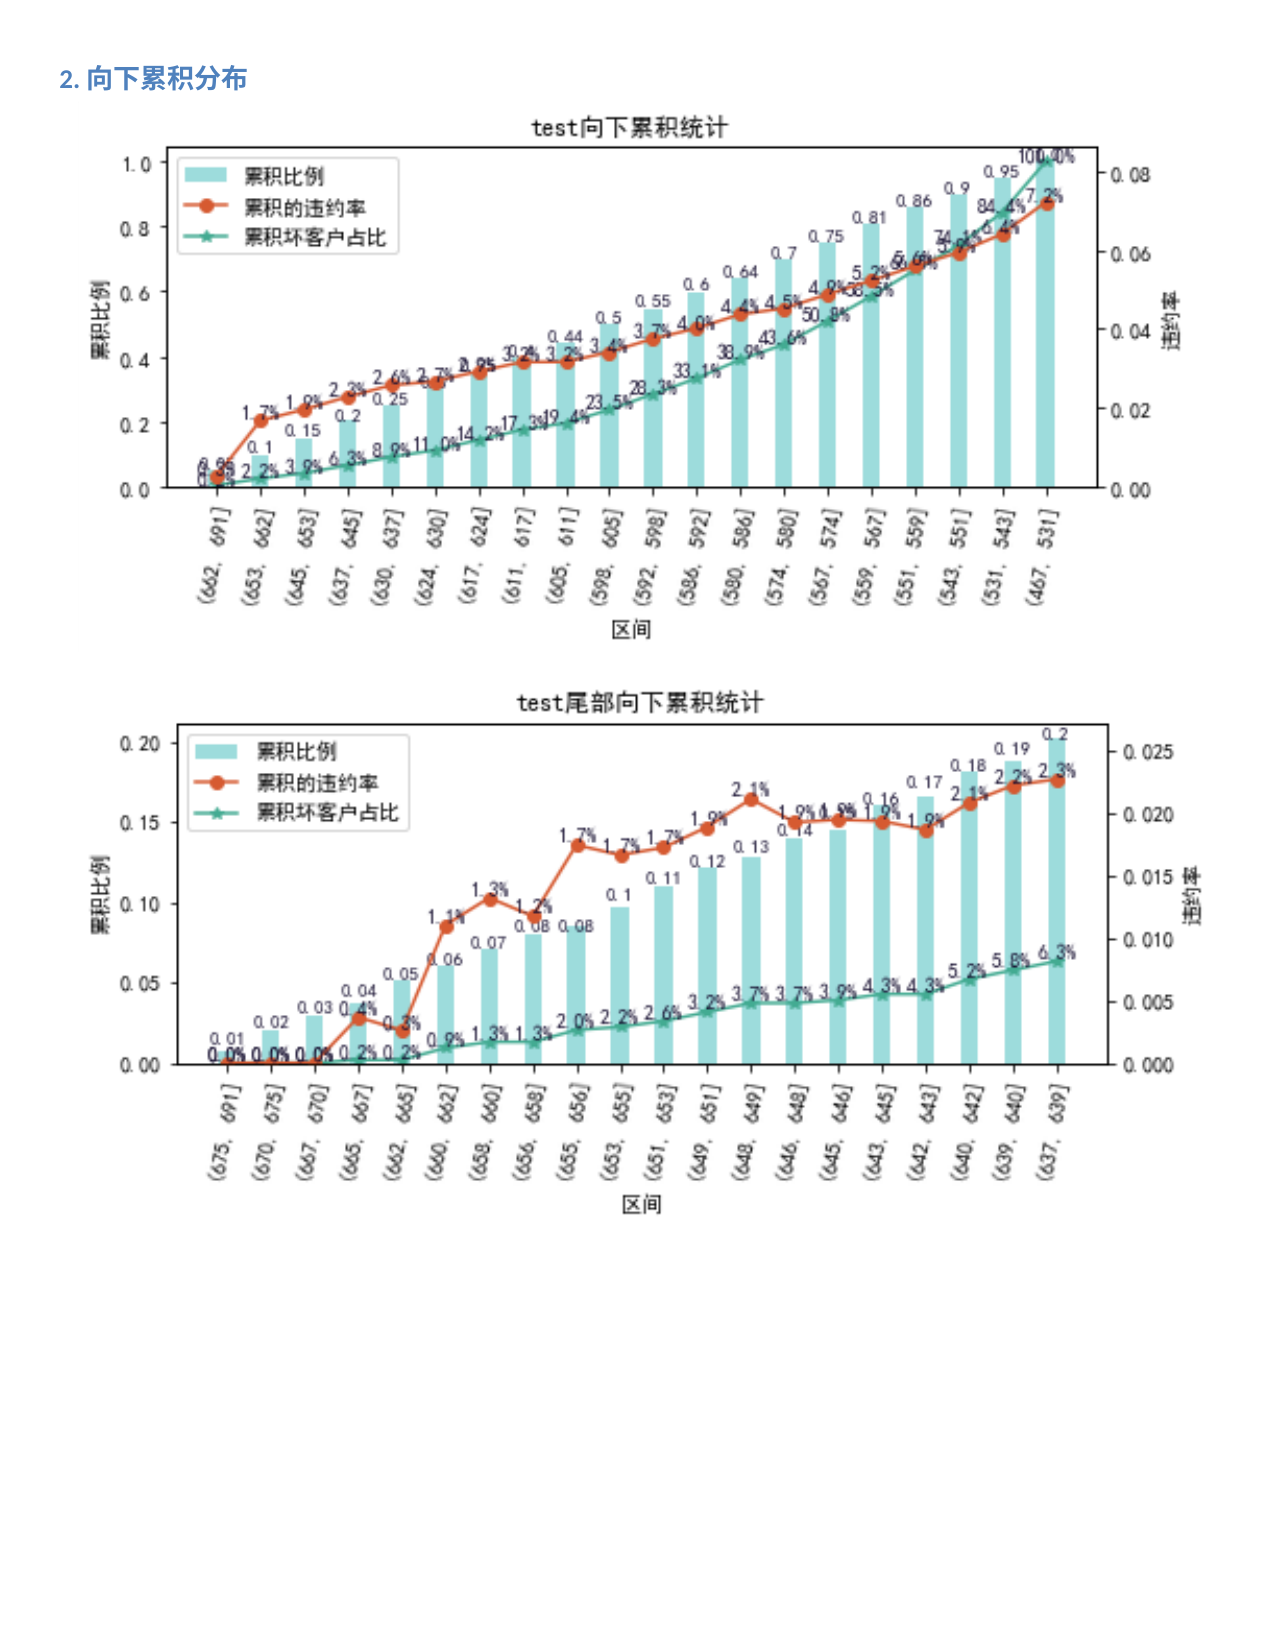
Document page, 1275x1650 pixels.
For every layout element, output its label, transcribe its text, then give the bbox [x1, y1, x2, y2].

subtitle 2. 向下累积分布 [59, 59, 1216, 96]
picture [77, 101, 1195, 652]
picture [77, 676, 1216, 1229]
